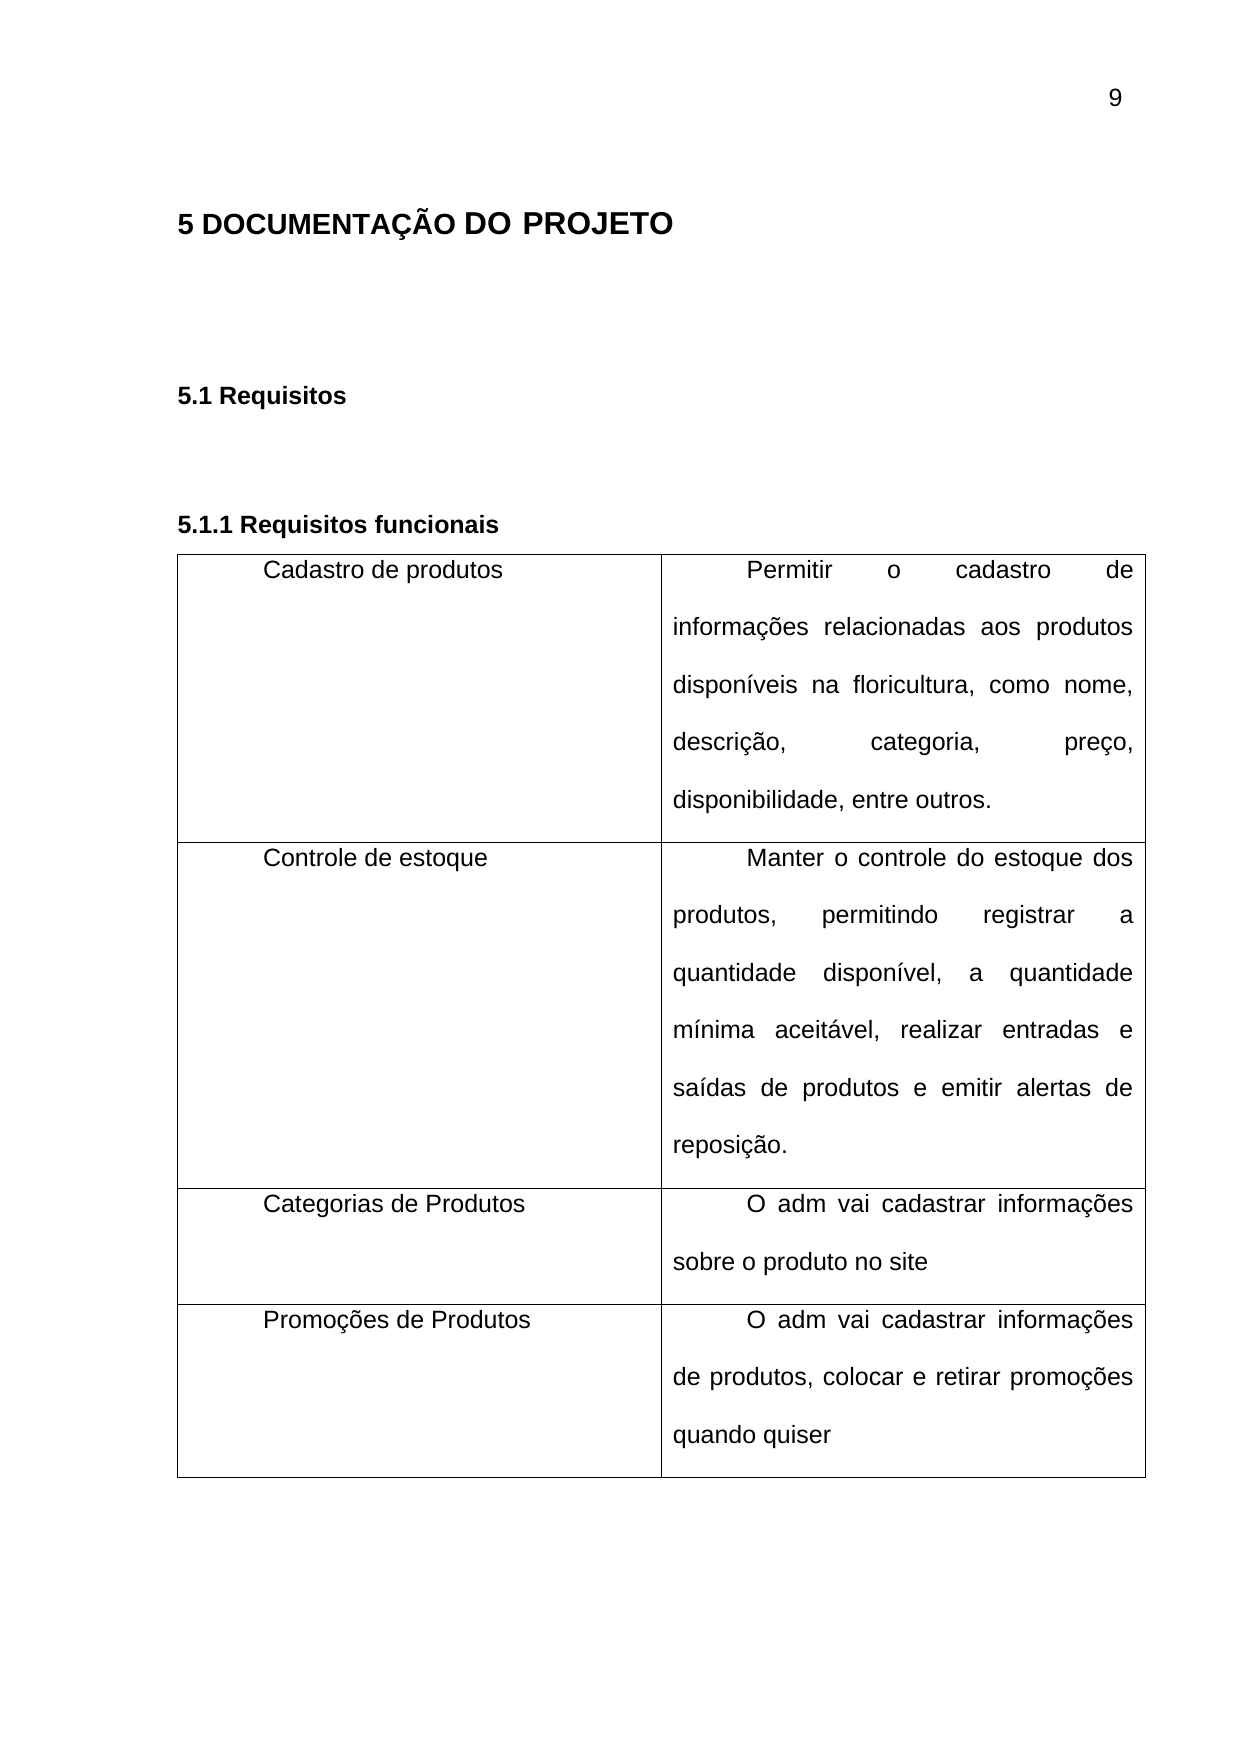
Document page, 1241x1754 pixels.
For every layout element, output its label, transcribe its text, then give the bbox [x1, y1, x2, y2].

table_header Permitir o cadastro de informações relacionadas aos produtos disponíveis na floricultura, como nome, descrição, categoria, preço, disponibilidade, entre outros. [662, 555, 1145, 842]
subtitle 5.1.1 Requisitos funcionais [177, 510, 1122, 539]
table_cell Categorias de Produtos [178, 1189, 661, 1304]
subtitle 5 DOCUMENTAÇÃO do projeto [177, 198, 1122, 243]
table_cell Promoções de Produtos [178, 1305, 661, 1477]
table_header Cadastro de produtos [178, 555, 661, 842]
table_cell O adm vai cadastrar informações de produtos, colocar e retirar promoções quando quiser [662, 1305, 1145, 1477]
table_cell Controle de estoque [178, 843, 661, 1188]
subtitle 5.1 Requisitos [177, 381, 1122, 410]
table_cell O adm vai cadastrar informações sobre o produto no site [662, 1189, 1145, 1304]
table_cell Manter o controle do estoque dos produtos, permitindo registrar a quantidade disponível, a quantidade mínima aceitável, realizar entradas e saídas de produtos e emitir alertas de reposição. [662, 843, 1145, 1188]
